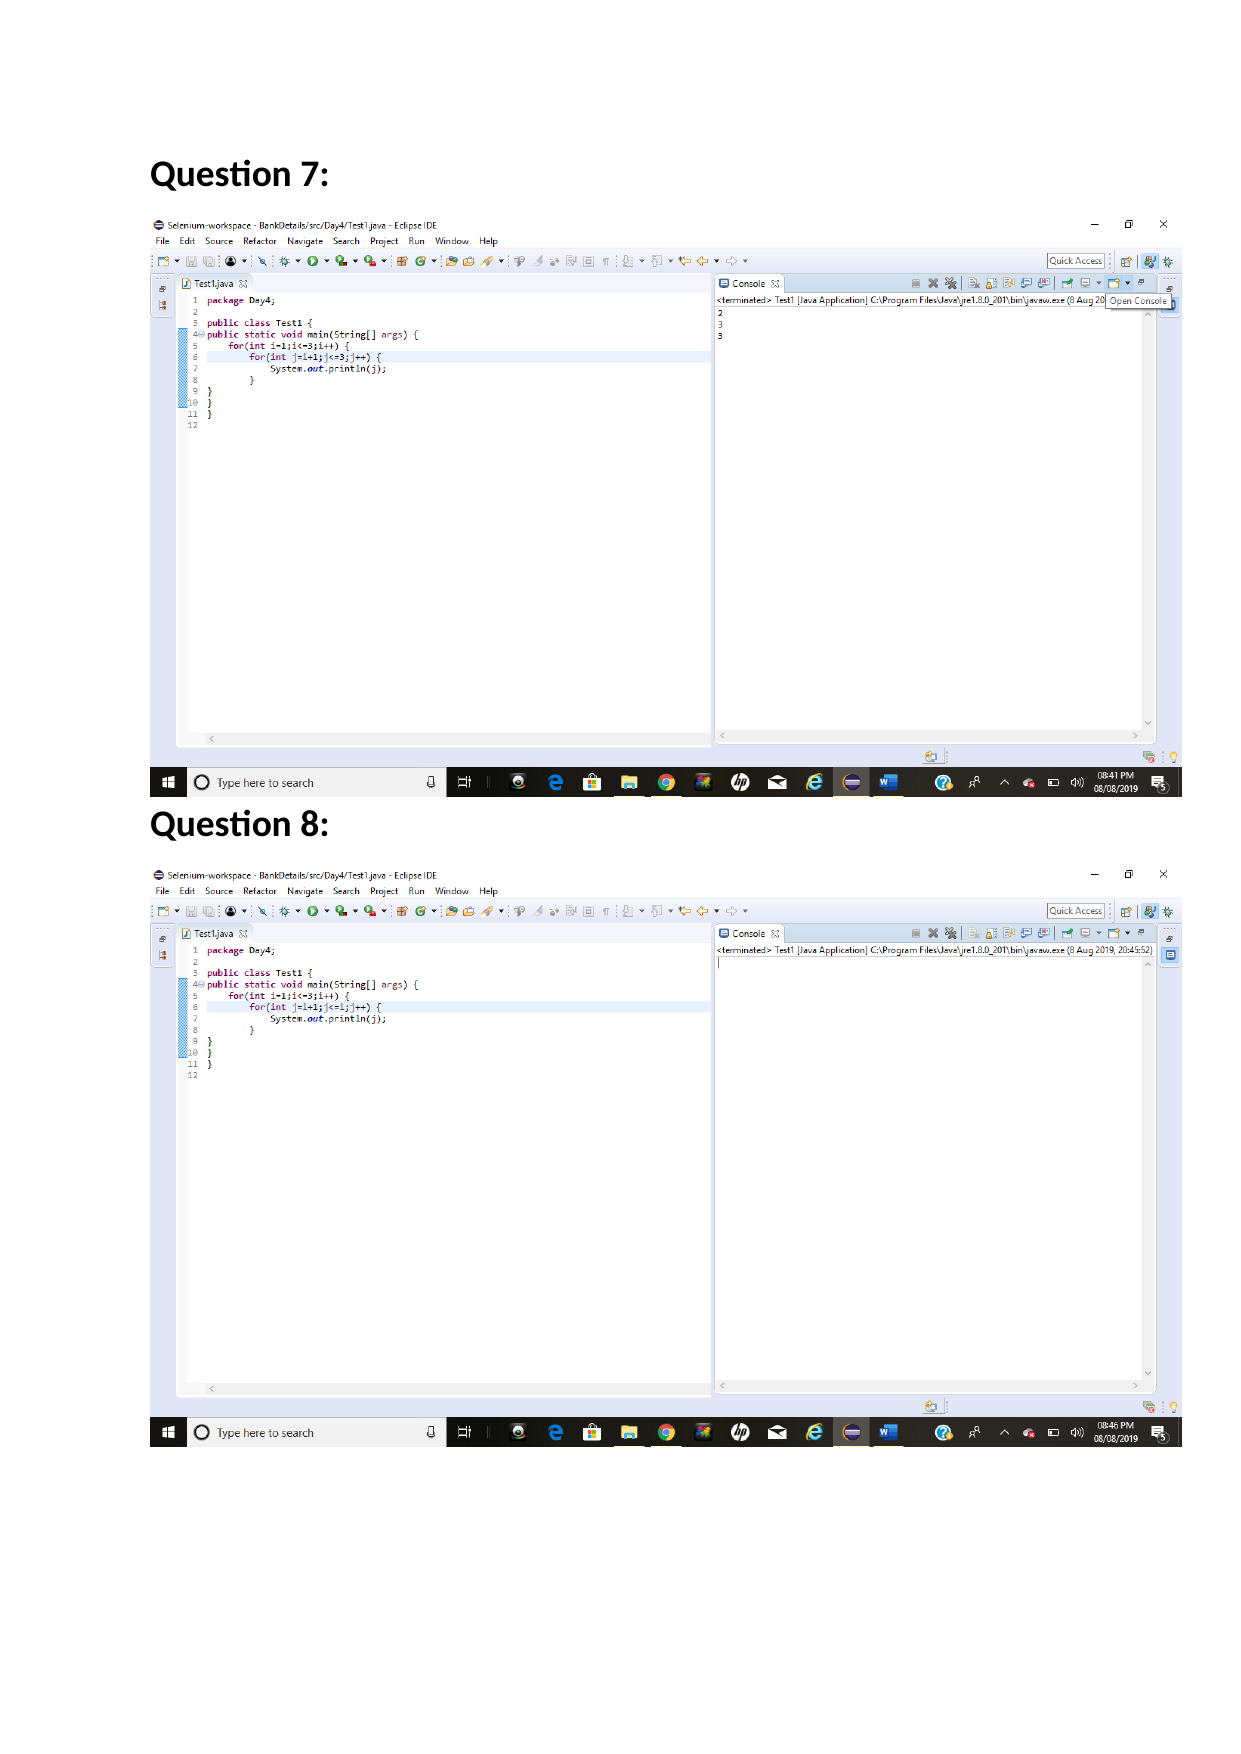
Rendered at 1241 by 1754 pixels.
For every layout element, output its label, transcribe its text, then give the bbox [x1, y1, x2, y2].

text Question 7: [150, 150, 1090, 196]
text Question 8: [150, 797, 1090, 846]
picture [150, 866, 1182, 1447]
picture [150, 216, 1182, 797]
